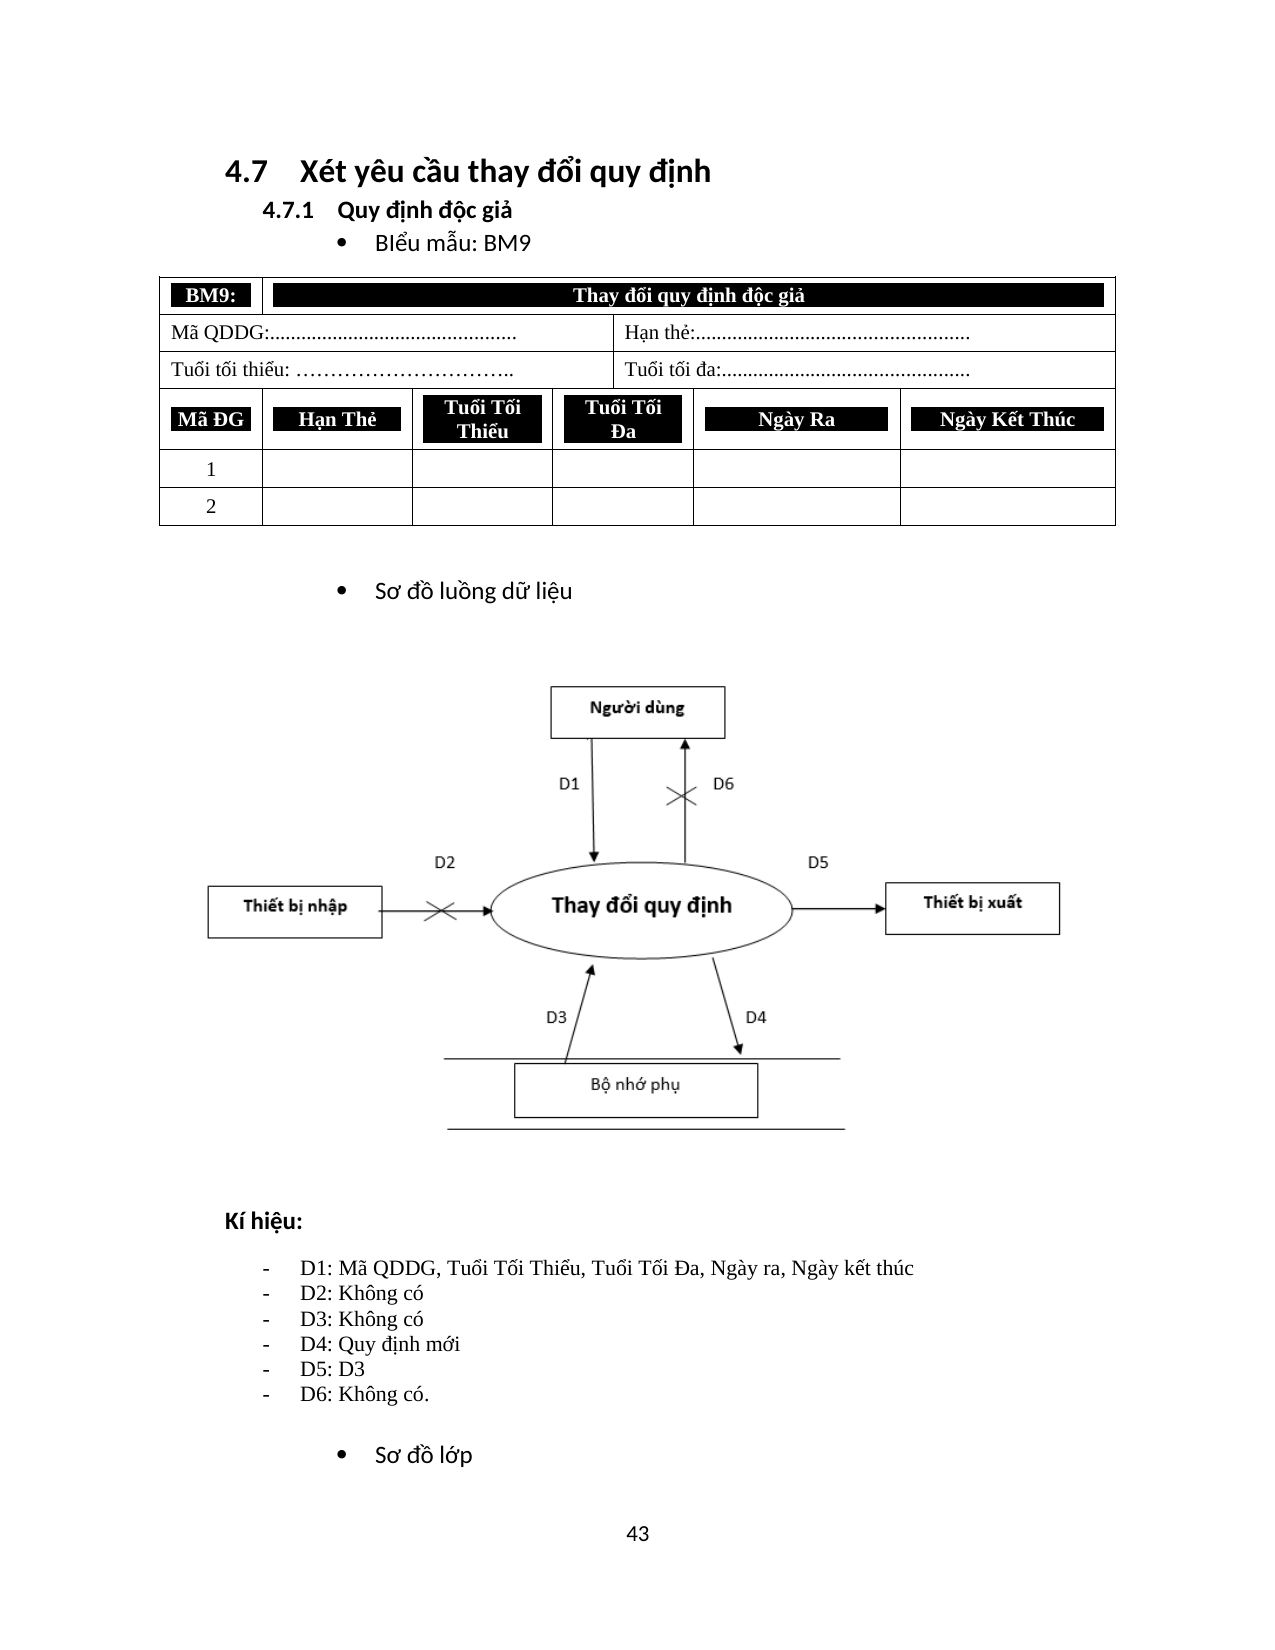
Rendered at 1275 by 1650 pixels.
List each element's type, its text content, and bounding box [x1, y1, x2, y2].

table_cell Mã ĐG [160, 389, 262, 449]
table_cell [263, 488, 412, 524]
table_cell Tuổi tối đa: [614, 352, 1115, 388]
table_cell [553, 488, 693, 524]
list D3: Không có [262, 1306, 1125, 1331]
table_cell 2 [160, 488, 262, 524]
table_cell Ngày Ra [694, 389, 900, 449]
table_cell [694, 450, 900, 487]
list Quy định độc giả [262, 194, 1125, 224]
list Sơ đồ lớp [337, 1439, 1125, 1470]
table_cell Hạn thẻ: [614, 315, 1115, 351]
list D4: Quy định mới [262, 1331, 1125, 1356]
list D6: Không có. [262, 1381, 1125, 1406]
list Sơ đồ luồng dữ liệu [337, 575, 1125, 606]
table_header Thay đổi quy định độc giả [263, 278, 1115, 313]
table_cell [901, 488, 1115, 524]
table_cell Tuổi tối thiểu: ………………………….. [160, 352, 613, 388]
table_cell Ngày Kết Thúc [901, 389, 1115, 449]
table_cell Mã QDDG: [160, 315, 613, 351]
table_cell [694, 488, 900, 524]
table_cell [553, 450, 693, 487]
table_cell Tuổi Tối Đa [553, 389, 693, 449]
table_header BM9: [160, 278, 262, 313]
table_cell [413, 488, 552, 524]
list D2: Không có [262, 1280, 1125, 1306]
table_cell Hạn Thẻ [263, 389, 412, 449]
list D5: D3 [262, 1356, 1125, 1381]
table_cell Tuổi Tối Thiểu [413, 389, 552, 449]
table_cell [413, 450, 552, 487]
list Xét yêu cầu thay đổi quy định [225, 150, 1125, 191]
list D1: Mã QDDG, Tuổi Tối Thiểu, Tuổi Tối Đa, Ngày ra, Ngày kết thúc [262, 1255, 1125, 1280]
list BIểu mẫu: BM9 [337, 227, 1125, 257]
text Kí hiệu: [150, 1206, 1125, 1236]
table_cell [901, 450, 1115, 487]
picture [203, 624, 1072, 1137]
table_cell 1 [160, 450, 262, 487]
table_cell [263, 450, 412, 487]
